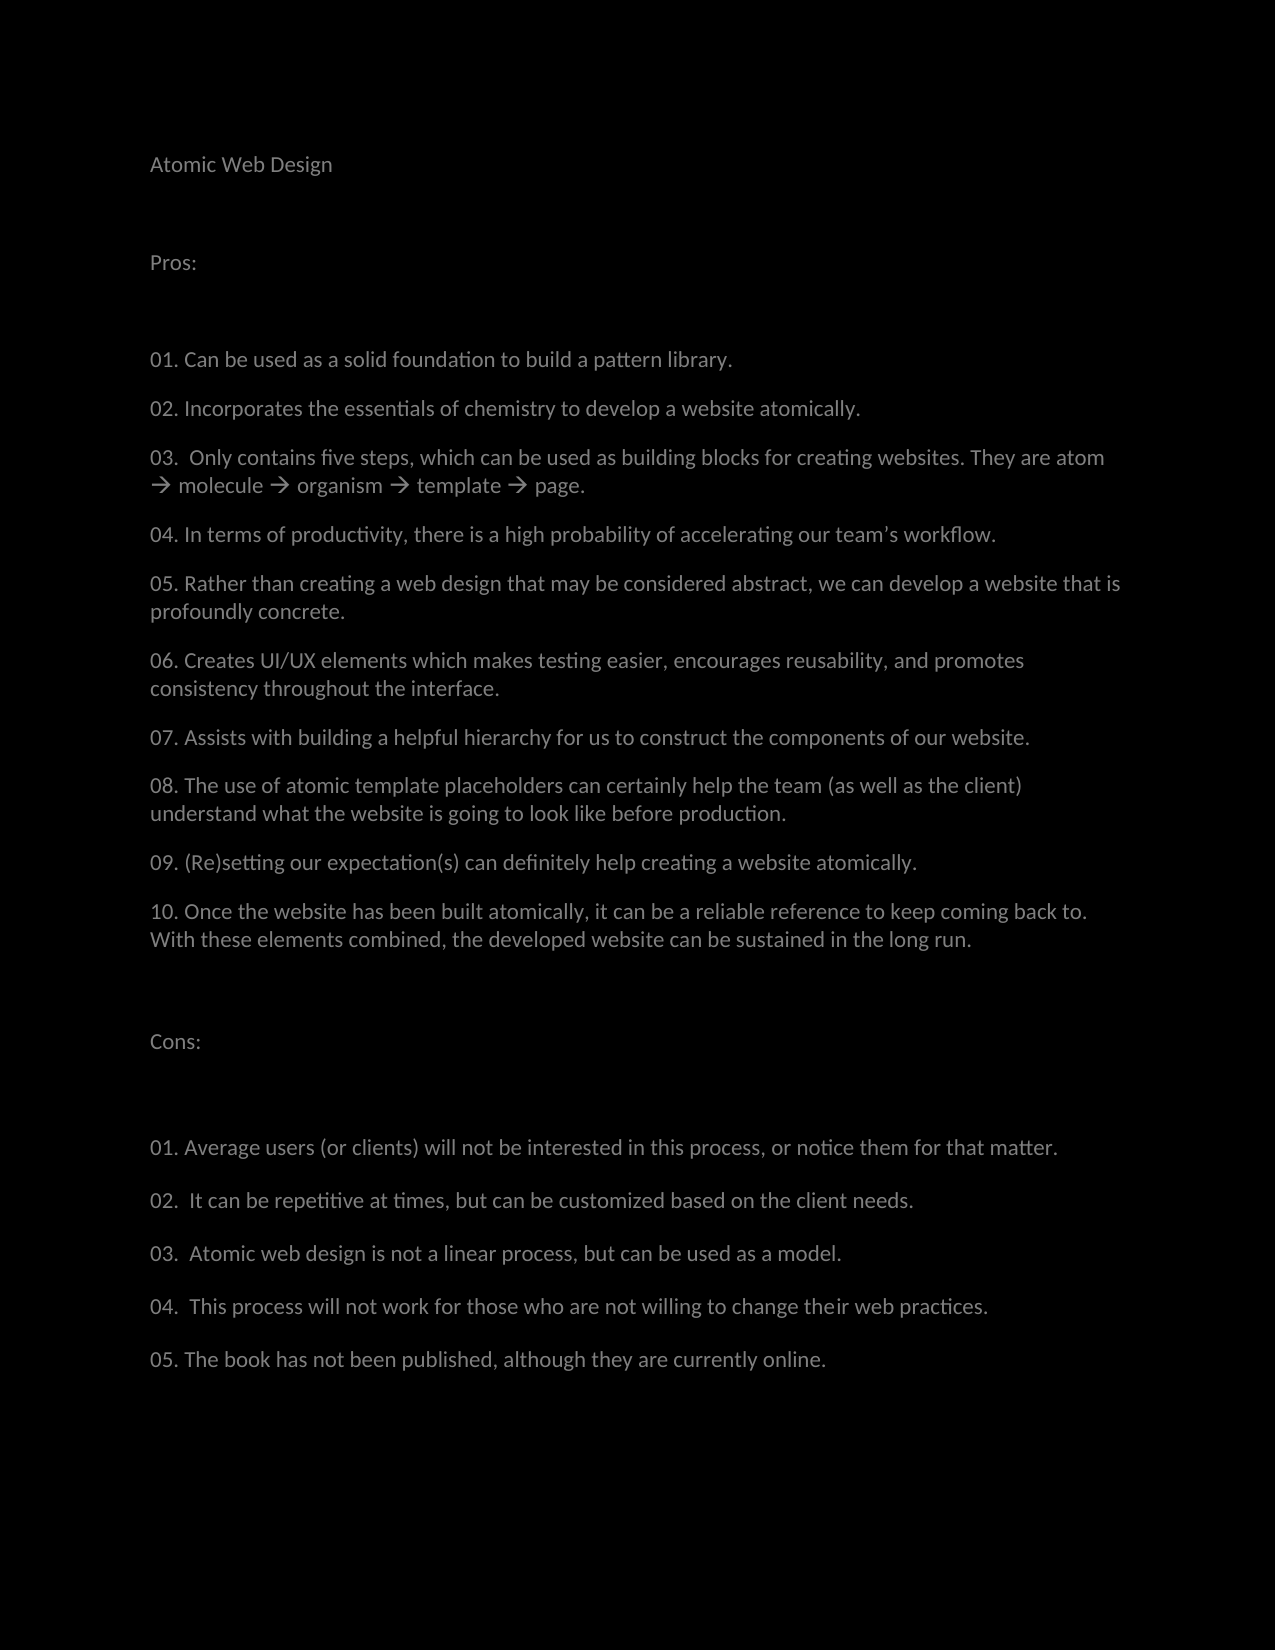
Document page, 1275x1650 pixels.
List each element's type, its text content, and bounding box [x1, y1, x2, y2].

text 04. In terms of productivity, there is a high probability of accelerating our team’s workflow. [150, 520, 1125, 548]
text 07. Assists with building a helpful hierarchy for us to construct the components of our website. [150, 723, 1125, 751]
text 02. It can be repetitive at times, but can be customized based on the client needs. [150, 1186, 1125, 1214]
text 01. Can be used as a solid foundation to build a pattern library. [150, 345, 1125, 373]
text 03. Only contains five steps, which can be used as building blocks for creating websites. They are atom molecule organism template page. [150, 443, 1125, 499]
text 04. This process will not work for those who are not willing to change their web practices. [150, 1292, 1125, 1320]
text 05. The book has not been published, although they are currently online. [150, 1345, 1125, 1373]
text Cons: [150, 1027, 1125, 1055]
text 05. Rather than creating a web design that may be considered abstract, we can develop a website that is profoundly concrete. [150, 569, 1125, 625]
text 02. Incorporates the essentials of chemistry to develop a website atomically. [150, 394, 1125, 422]
text 09. (Re)setting our expectation(s) can definitely help creating a website atomically. [150, 848, 1125, 876]
text 06. Creates UI/UX elements which makes testing easier, encourages reusability, and promotes consistency throughout the interface. [150, 646, 1125, 702]
text 08. The use of atomic template placeholders can certainly help the team (as well as the client) understand what the website is going to look like before production. [150, 771, 1125, 827]
text Atomic Web Design [150, 150, 1125, 178]
text Pros: [150, 248, 1125, 276]
text 03. Atomic web design is not a linear process, but can be used as a model. [150, 1239, 1125, 1267]
text 01. Average users (or clients) will not be interested in this process, or notice them for that matter. [150, 1133, 1125, 1161]
text 10. Once the website has been built atomically, it can be a reliable reference to keep coming back to. With these elements combined, the developed website can be sustained in the long run. [150, 897, 1125, 953]
